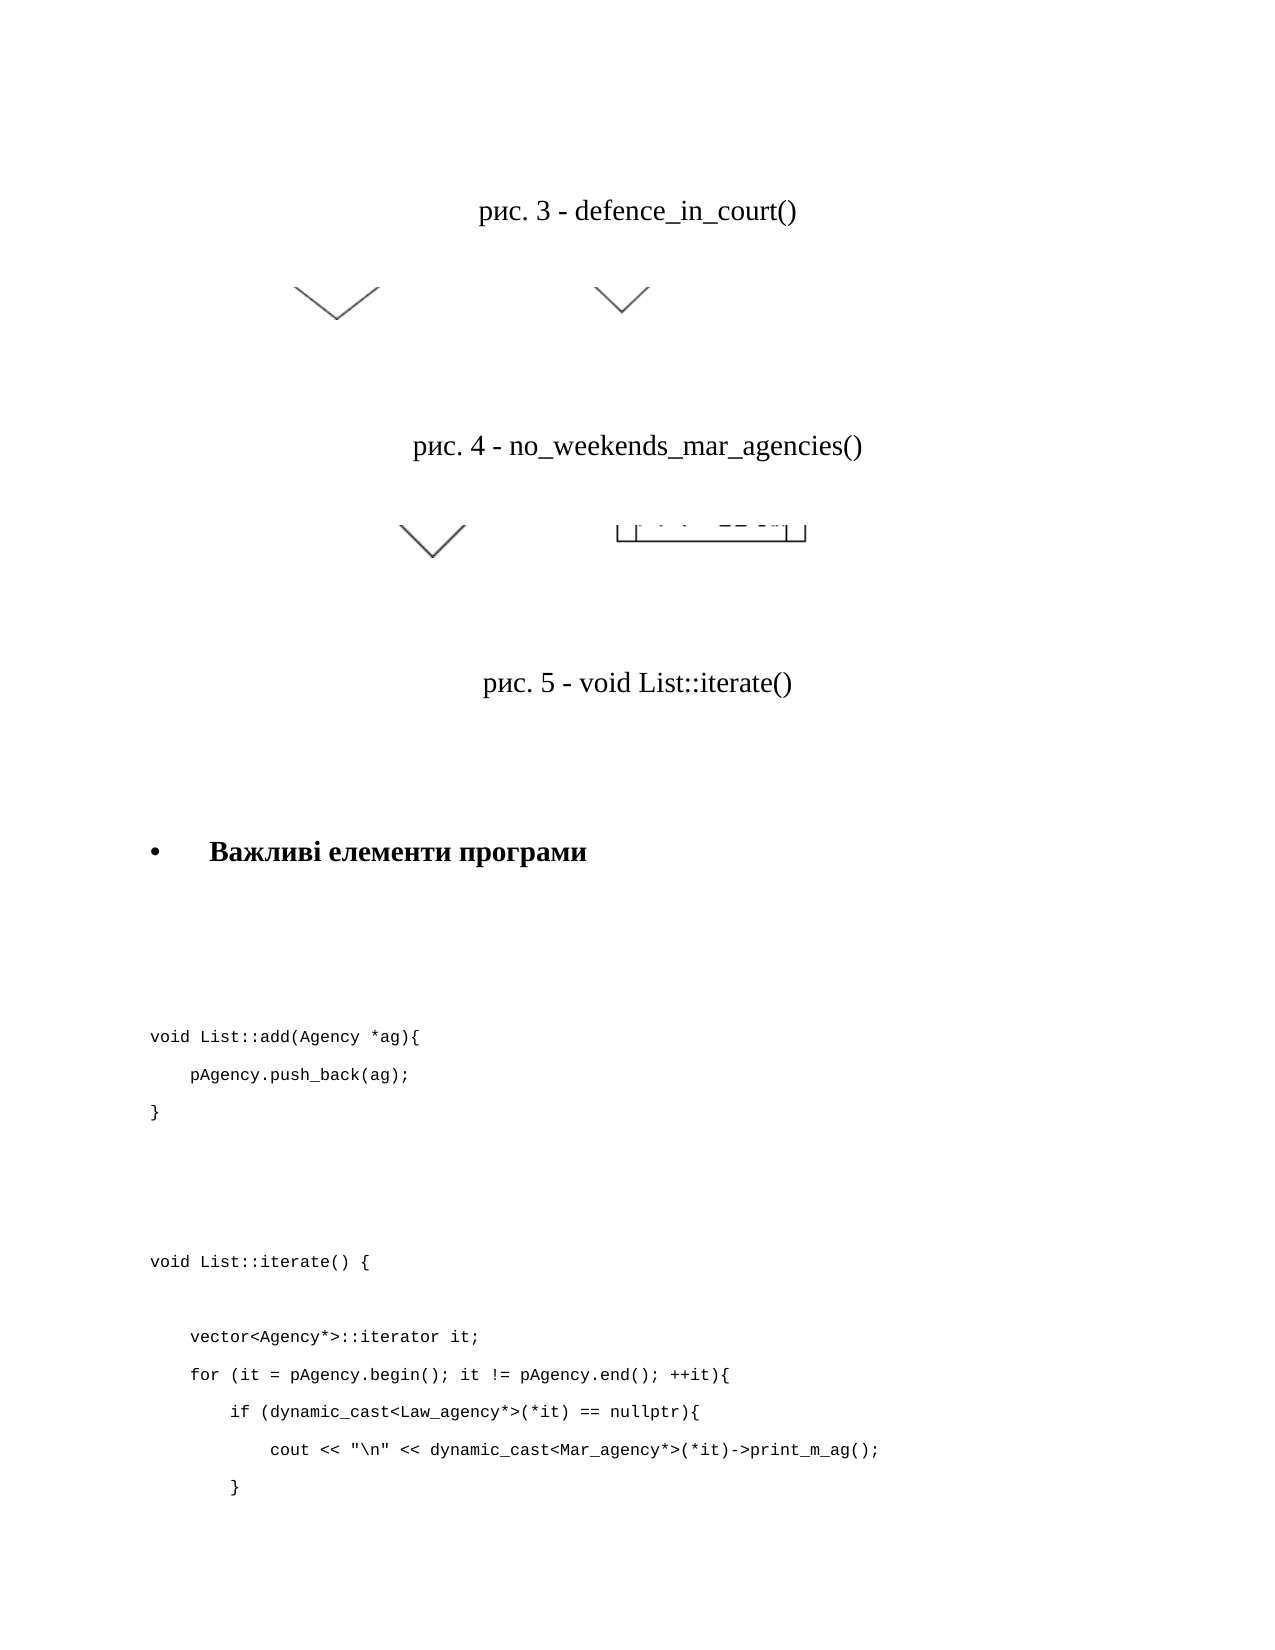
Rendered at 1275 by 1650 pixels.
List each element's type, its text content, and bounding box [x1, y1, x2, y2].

text if (dynamic_cast<Law_agency*>(*it) == nullptr){ [150, 1387, 1125, 1425]
text рис. 4 - no_weekends_mar_agencies() [150, 425, 1125, 462]
text void List::iterate() { [150, 1237, 1125, 1275]
text for (it = pAgency.begin(); it != pAgency.end(); ++it){ [150, 1350, 1125, 1387]
text void List::add(Agency *ag){ [150, 1012, 1125, 1050]
text рис. 5 - void List::iterate() [150, 662, 1125, 700]
text pAgency.push_back(ag); [150, 1050, 1125, 1087]
text } [150, 1087, 1125, 1125]
text cout << "\n" << dynamic_cast<Mar_agency*>(*it)->print_m_ag(); [150, 1425, 1125, 1462]
text vector<Agency*>::iterator it; [150, 1312, 1125, 1350]
list Важливі елементи програми [150, 831, 1125, 869]
text } [150, 1462, 1125, 1500]
text рис. 3 - defence_in_court() [781, 200, 1125, 225]
text рис. 3 - defence_in_court() [150, 200, 784, 225]
